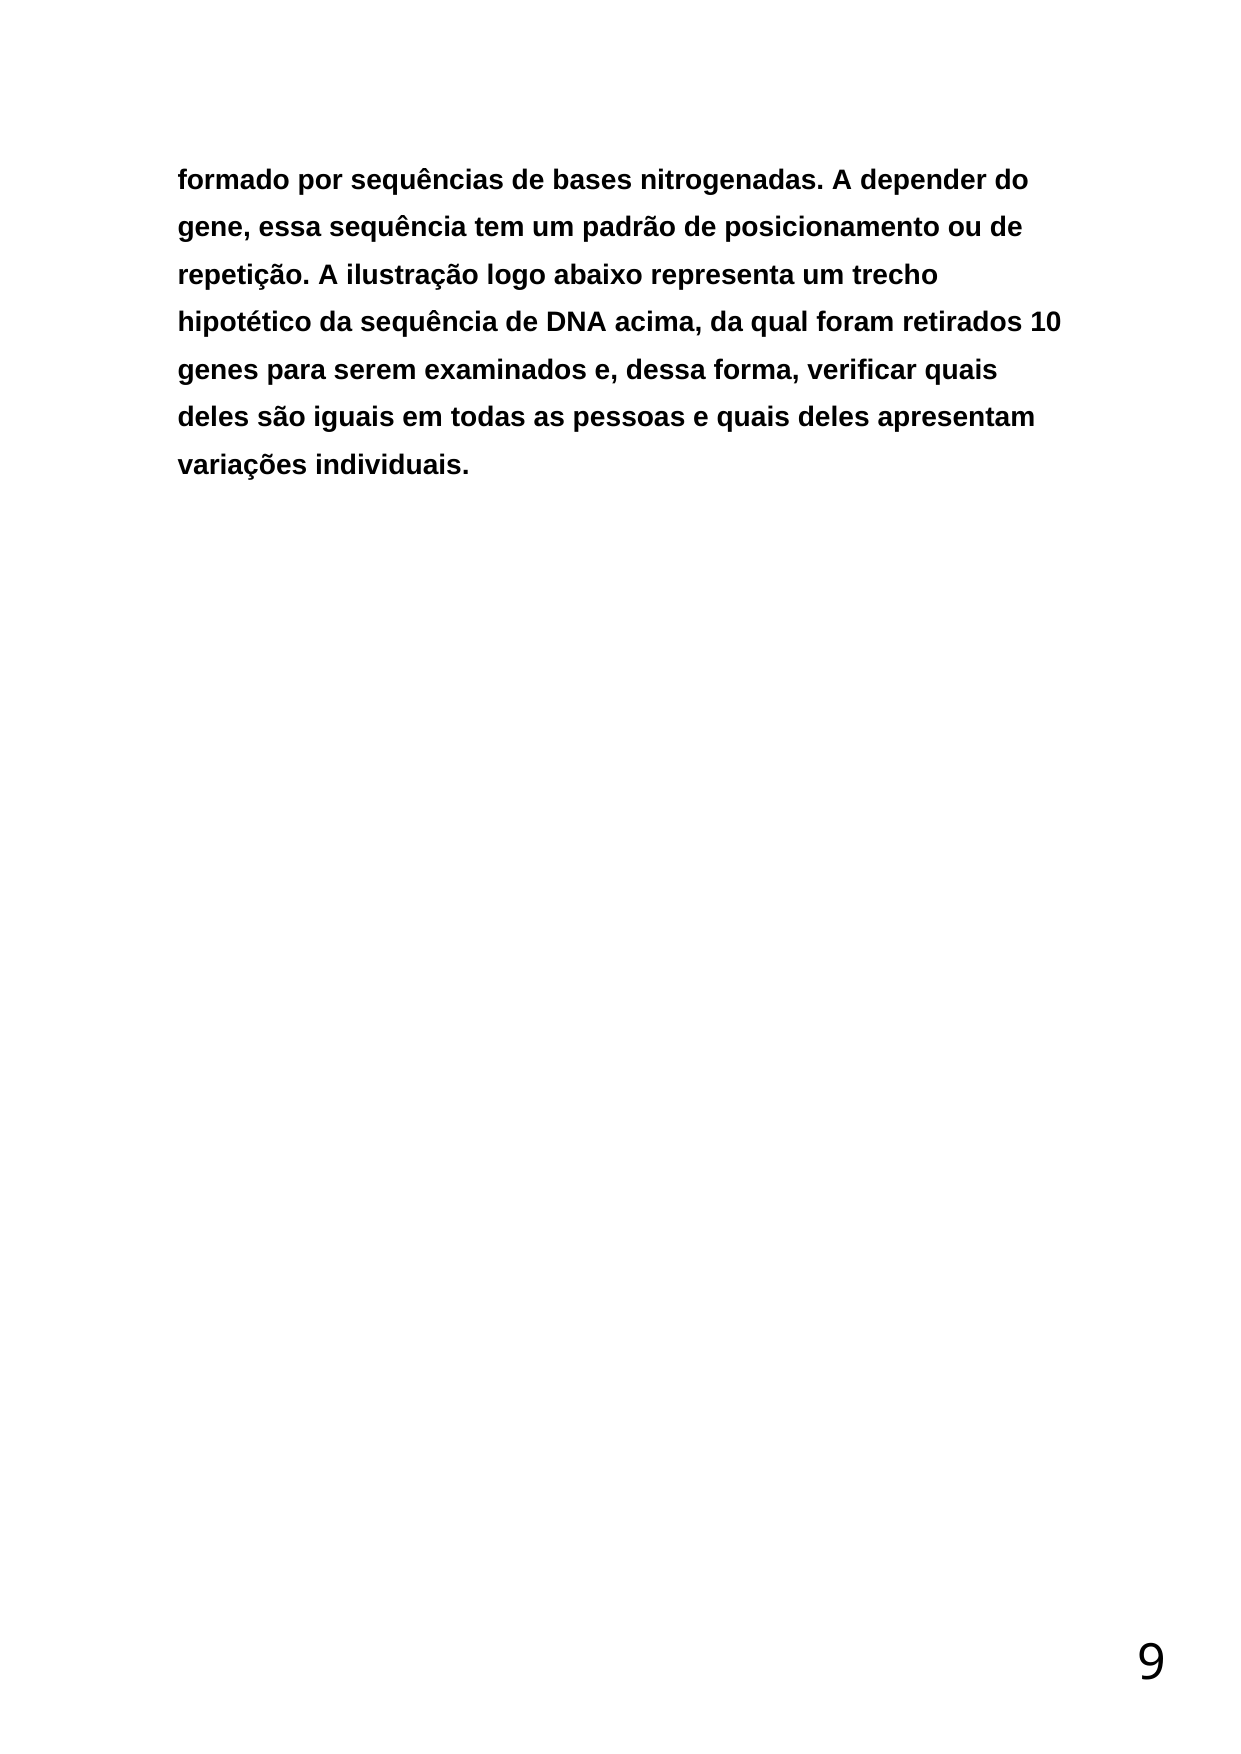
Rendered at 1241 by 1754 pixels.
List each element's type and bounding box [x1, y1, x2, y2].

text [177, 148, 1063, 480]
